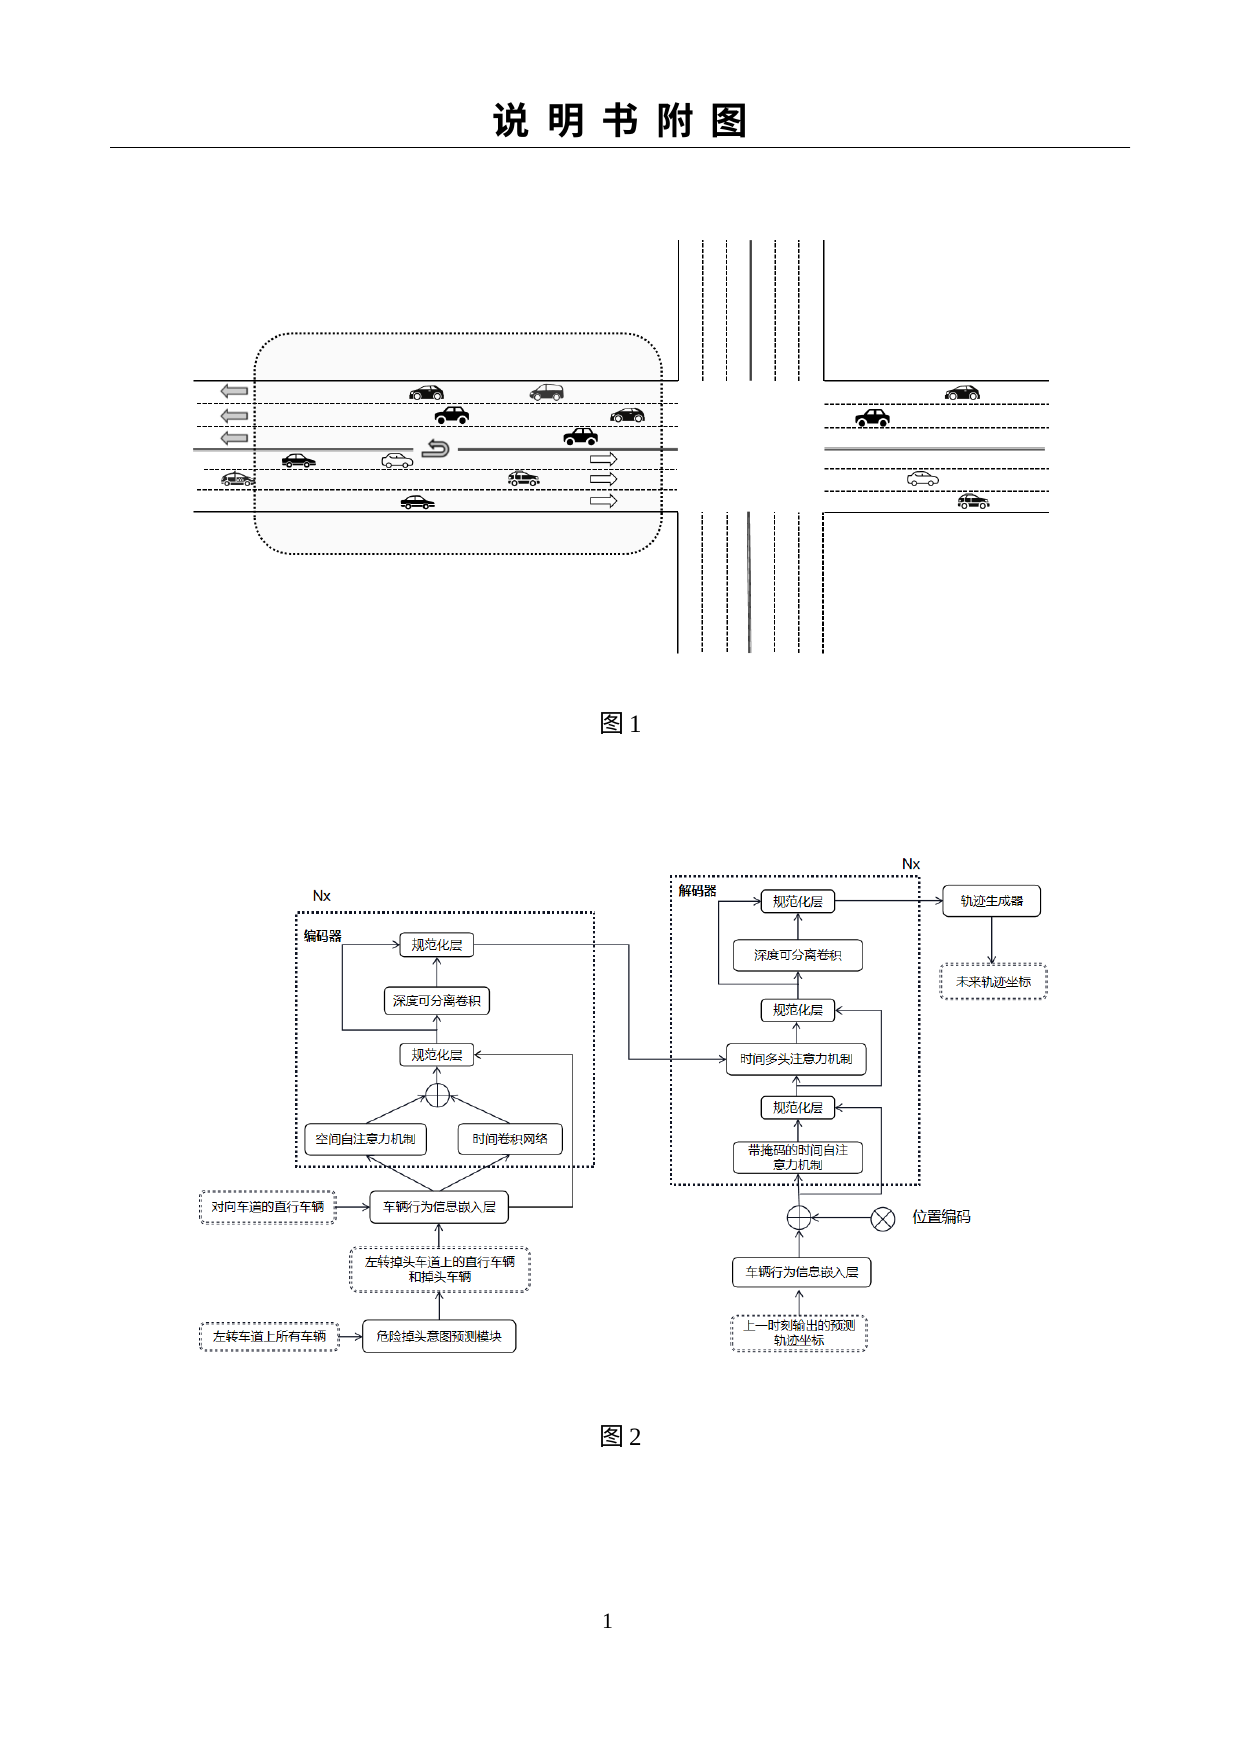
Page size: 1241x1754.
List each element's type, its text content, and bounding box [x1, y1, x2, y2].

text 图1 [118, 689, 1122, 754]
text 图2 [118, 1402, 1122, 1467]
picture [187, 236, 1053, 656]
picture [187, 852, 1053, 1364]
